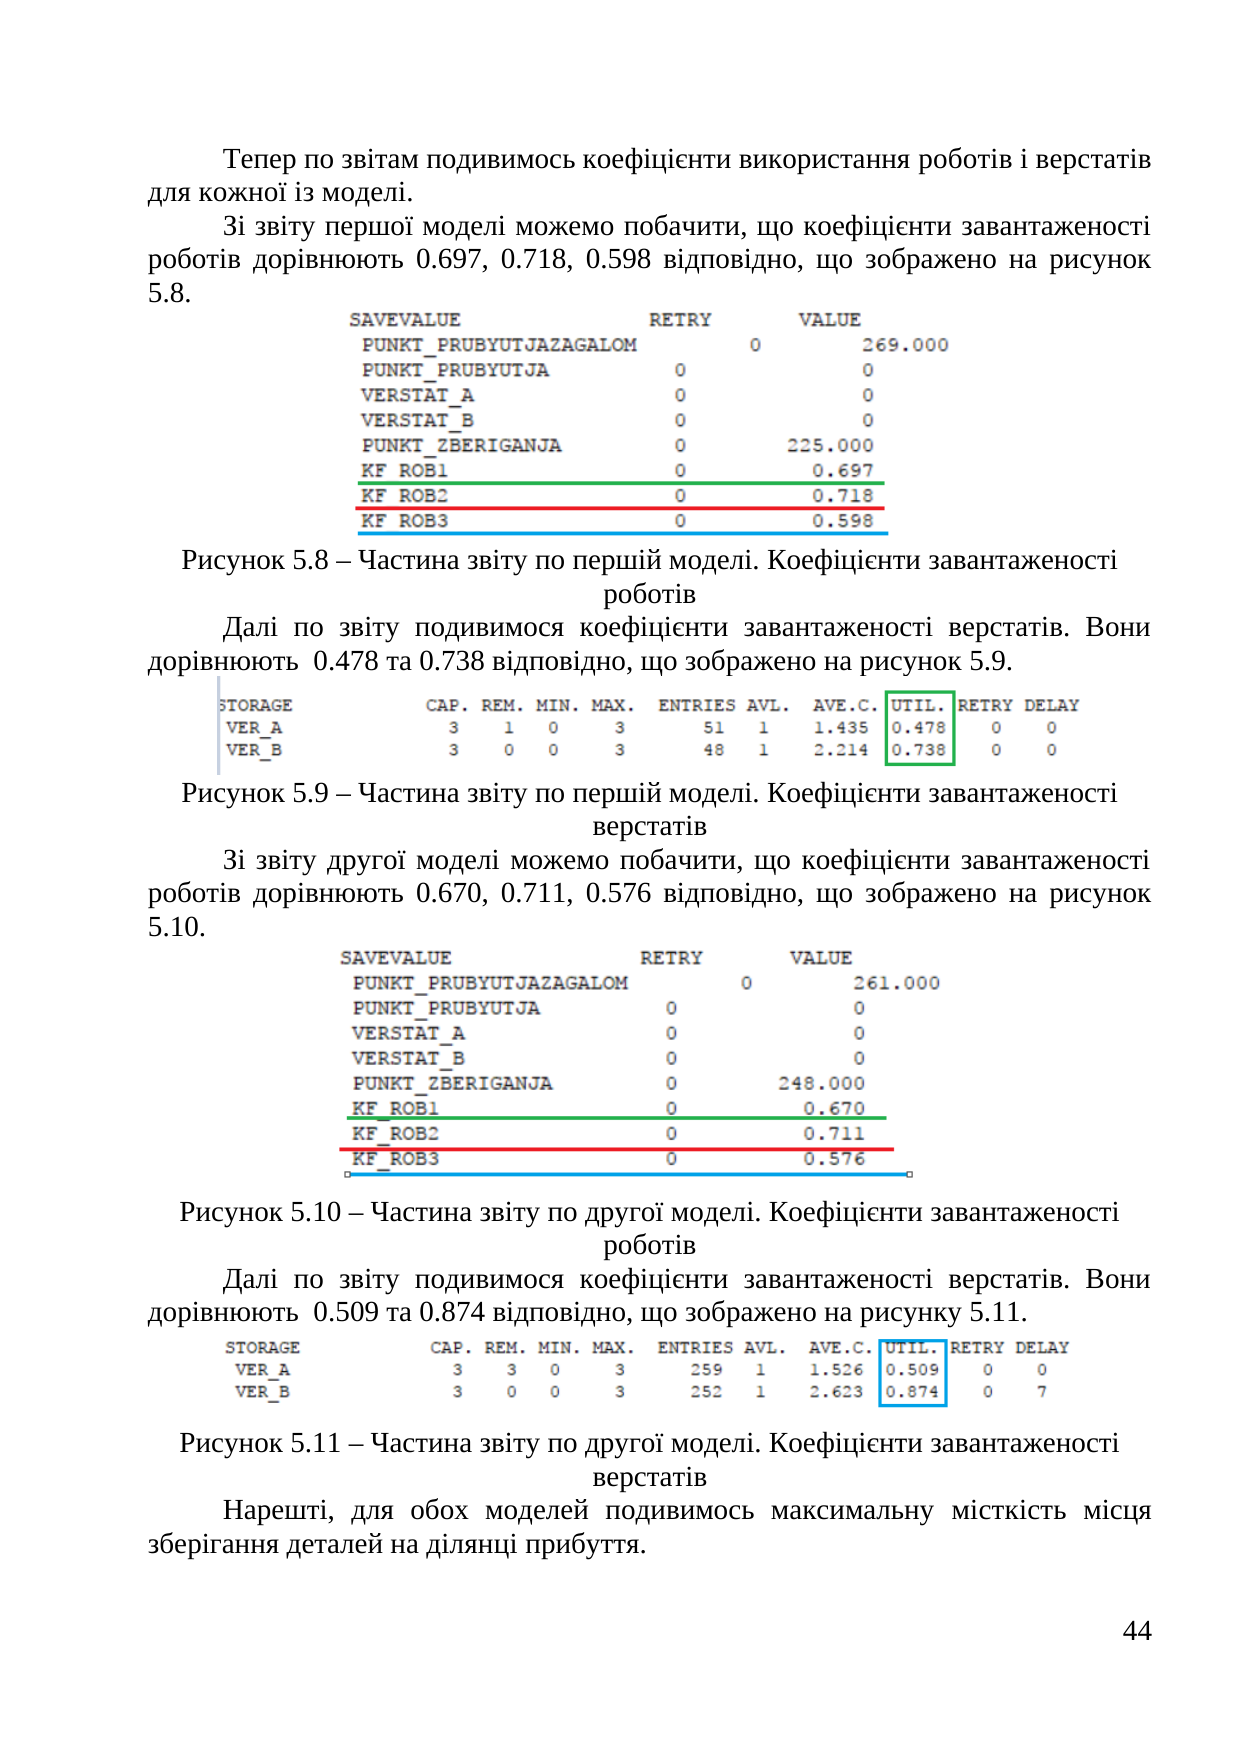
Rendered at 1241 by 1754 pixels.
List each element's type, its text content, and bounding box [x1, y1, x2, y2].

picture [217, 676, 1083, 775]
text Рисунок 5.9 – Частина звіту по першій моделі. Коефіцієнти завантаженості верстатів [148, 775, 1152, 842]
picture [337, 942, 963, 1194]
picture [343, 308, 956, 543]
text Далі по звіту подивимося коефіцієнти завантаженості верстатів. Вони дорівнюють 0.478 та 0.738 відповідно, що зображено на рисунок 5.9. [148, 609, 1152, 676]
text Рисунок 5.11 – Частина звіту по другої моделі. Коефіцієнти завантаженості верстатів [148, 1425, 1152, 1492]
text Тепер по звітам подивимось коефіцієнти використання роботів і верстатів для кожної із моделі. [148, 141, 1152, 208]
text Нарешті, для обох моделей подивимось максимальну місткість місця зберігання деталей на ділянці прибуття. [148, 1492, 1152, 1559]
text Далі по звіту подивимося коефіцієнти завантаженості верстатів. Вони дорівнюють 0.509 та 0.874 відповідно, що зображено на рисунку 5.11. [148, 1261, 1152, 1328]
text Рисунок 5.8 – Частина звіту по першій моделі. Коефіцієнти завантаженості роботів [148, 542, 1152, 609]
text Зі звіту другої моделі можемо побачити, що коефіцієнти завантаженості роботів дорівнюють 0.670, 0.711, 0.576 відповідно, що зображено на рисунок 5.10. [148, 842, 1152, 943]
text Рисунок 5.10 – Частина звіту по другої моделі. Коефіцієнти завантаженості роботів [148, 1194, 1152, 1261]
picture [217, 1328, 1083, 1426]
text Зі звіту першої моделі можемо побачити, що коефіцієнти завантаженості роботів дорівнюють 0.697, 0.718, 0.598 відповідно, що зображено на рисунок 5.8. [148, 208, 1152, 308]
